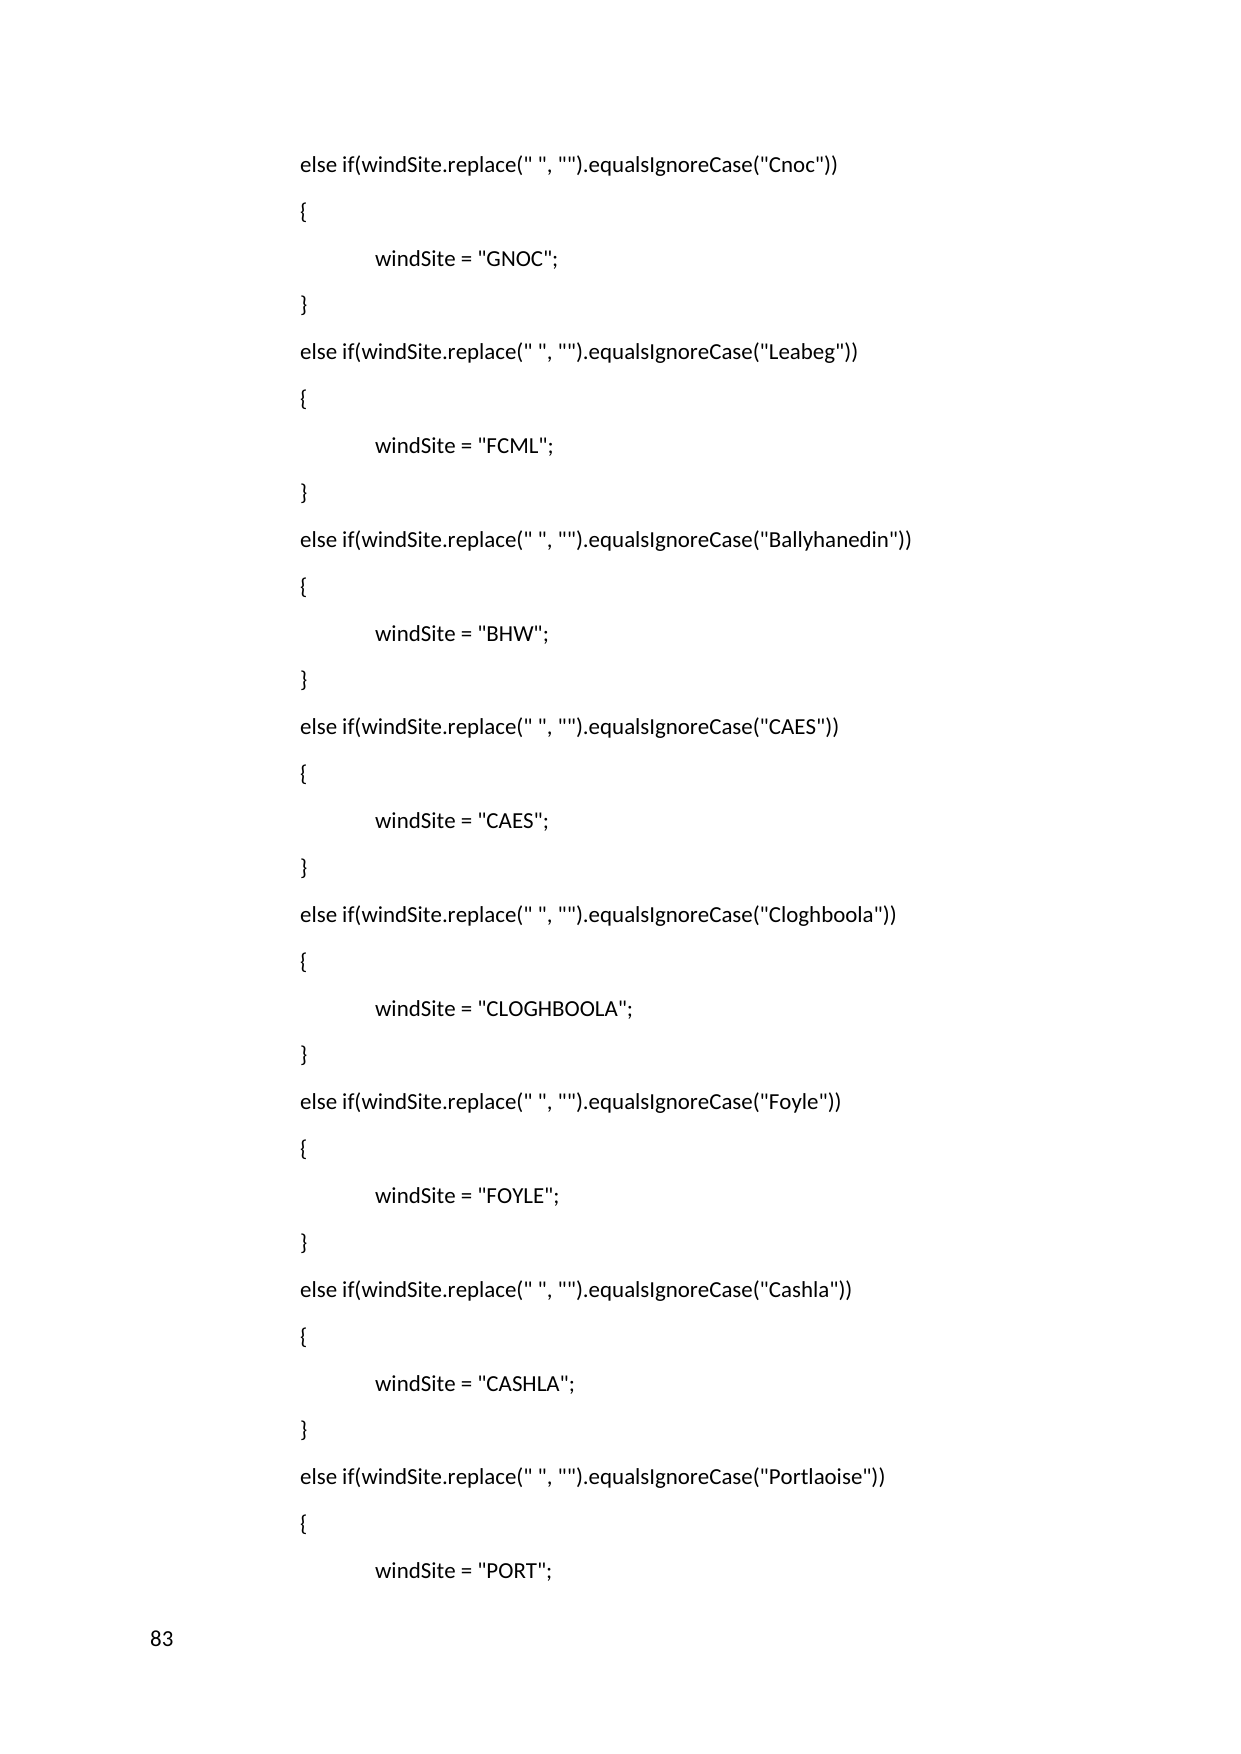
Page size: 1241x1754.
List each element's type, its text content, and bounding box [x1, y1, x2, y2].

text windSite = "PORT"; [150, 1556, 1090, 1584]
text windSite = "CAES"; [150, 806, 1090, 834]
text else if(windSite.replace(" ", "").equalsIgnoreCase("Cnoc")) [150, 150, 1090, 178]
text windSite = "BHW"; [150, 619, 1090, 647]
text { [150, 1134, 1090, 1162]
text { [150, 1509, 1090, 1537]
text windSite = "FCML"; [150, 431, 1090, 459]
text } [150, 291, 1090, 319]
text { [150, 759, 1090, 787]
text } [150, 1041, 1090, 1069]
text } [150, 666, 1090, 694]
text } [150, 1228, 1090, 1256]
text windSite = "GNOC"; [150, 244, 1090, 272]
text else if(windSite.replace(" ", "").equalsIgnoreCase("Ballyhanedin")) [150, 525, 1090, 553]
text windSite = "CLOGHBOOLA"; [150, 994, 1090, 1022]
text else if(windSite.replace(" ", "").equalsIgnoreCase("Portlaoise")) [150, 1462, 1090, 1491]
text windSite = "CASHLA"; [150, 1369, 1090, 1397]
text else if(windSite.replace(" ", "").equalsIgnoreCase("Cashla")) [150, 1275, 1090, 1303]
text else if(windSite.replace(" ", "").equalsIgnoreCase("Cloghboola")) [150, 900, 1090, 928]
text else if(windSite.replace(" ", "").equalsIgnoreCase("Leabeg")) [150, 337, 1090, 366]
text { [150, 572, 1090, 600]
text windSite = "FOYLE"; [150, 1181, 1090, 1209]
text } [150, 853, 1090, 881]
text } [150, 478, 1090, 506]
text { [150, 197, 1090, 225]
text else if(windSite.replace(" ", "").equalsIgnoreCase("CAES")) [150, 712, 1090, 741]
text { [150, 1322, 1090, 1350]
text { [150, 947, 1090, 975]
text else if(windSite.replace(" ", "").equalsIgnoreCase("Foyle")) [150, 1087, 1090, 1116]
text { [150, 384, 1090, 412]
text } [150, 1416, 1090, 1444]
